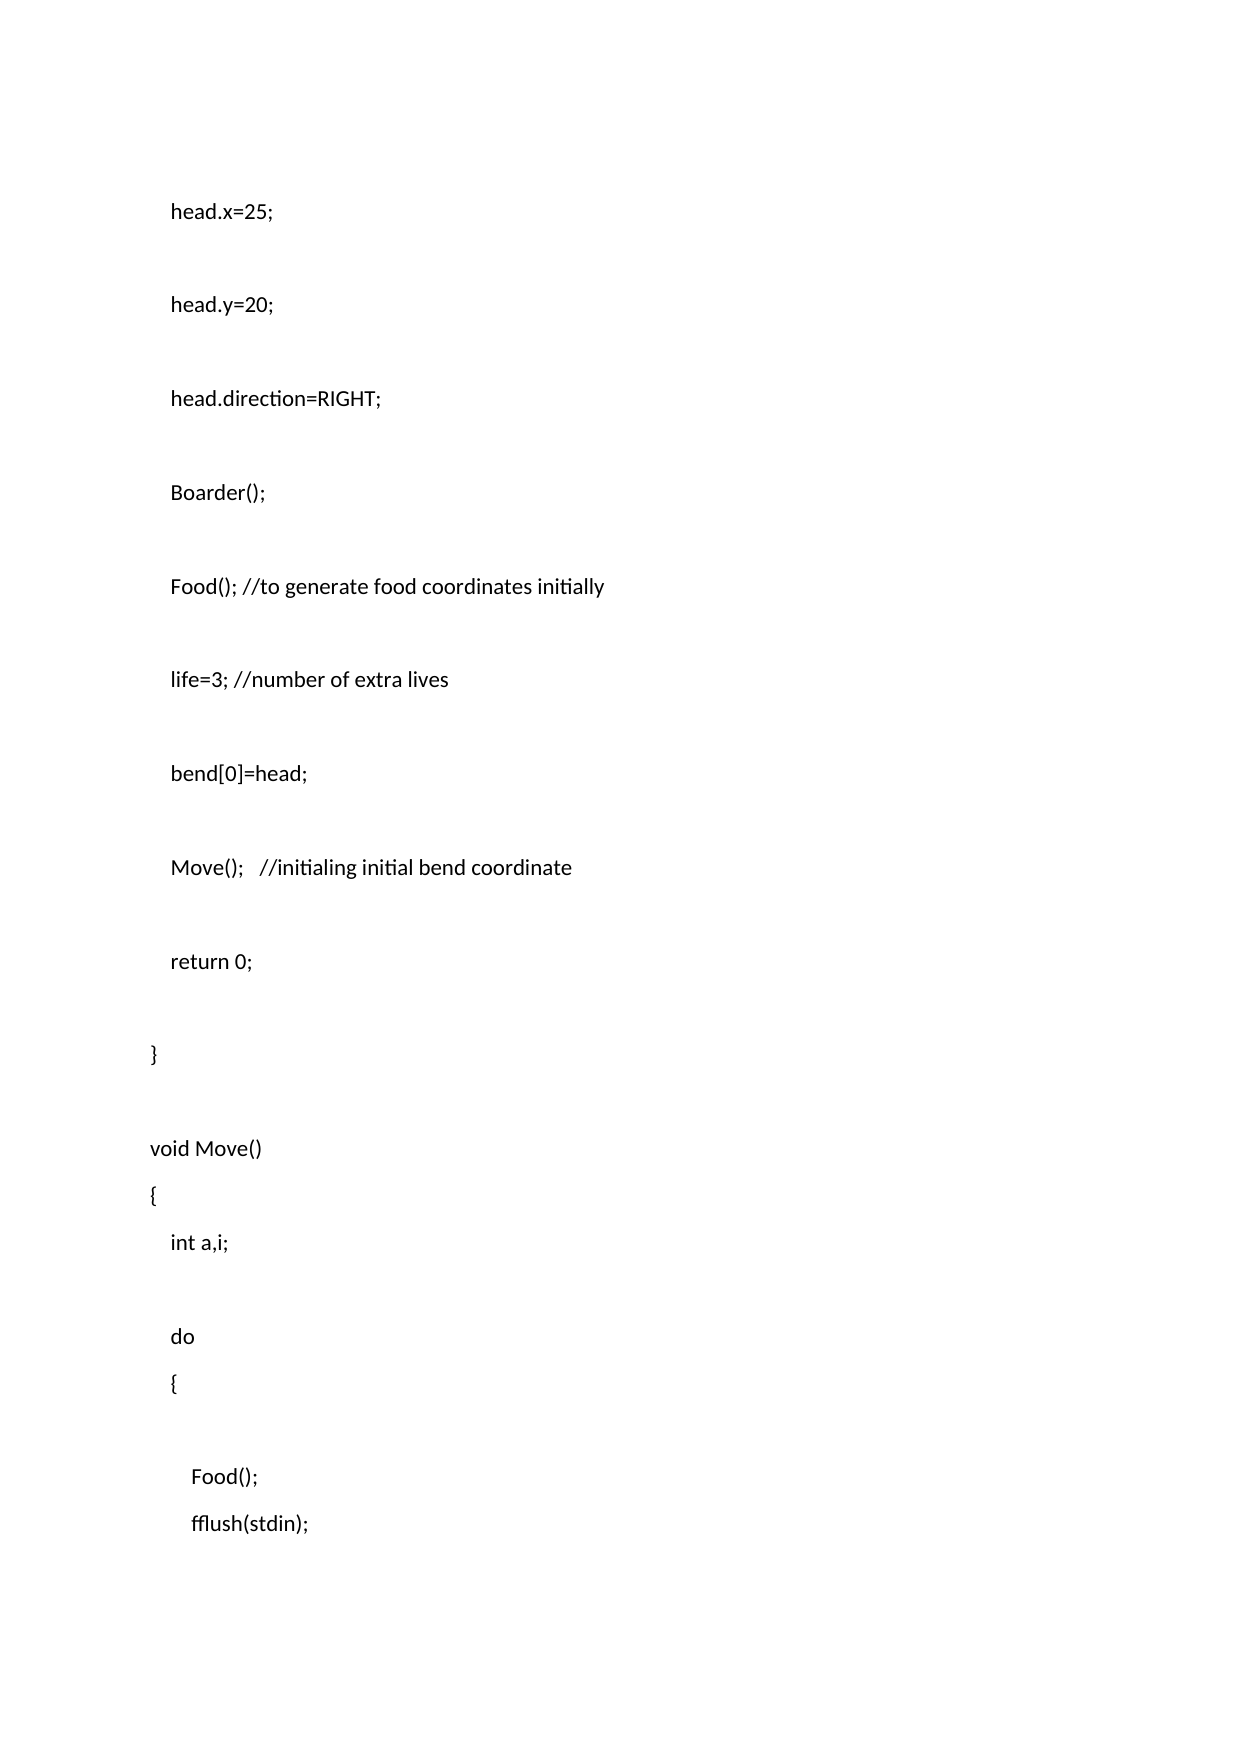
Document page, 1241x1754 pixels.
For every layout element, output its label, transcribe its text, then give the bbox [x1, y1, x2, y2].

text Move(); //initialing initial bend coordinate [150, 853, 1090, 881]
text { [150, 1181, 1090, 1209]
text head.y=20; [150, 291, 1090, 319]
text fflush(stdin); [150, 1509, 1090, 1537]
text do [150, 1322, 1090, 1350]
text Food(); [150, 1462, 1090, 1491]
text return 0; [150, 947, 1090, 975]
text Boarder(); [150, 478, 1090, 506]
text head.x=25; [150, 197, 1090, 225]
text Food(); //to generate food coordinates initially [150, 572, 1090, 600]
text head.direction=RIGHT; [150, 384, 1090, 412]
text life=3; //number of extra lives [150, 666, 1090, 694]
text bend[0]=head; [150, 759, 1090, 787]
text void Move() [150, 1134, 1090, 1162]
text int a,i; [150, 1228, 1090, 1256]
text } [150, 1041, 1090, 1069]
text { [150, 1369, 1090, 1397]
